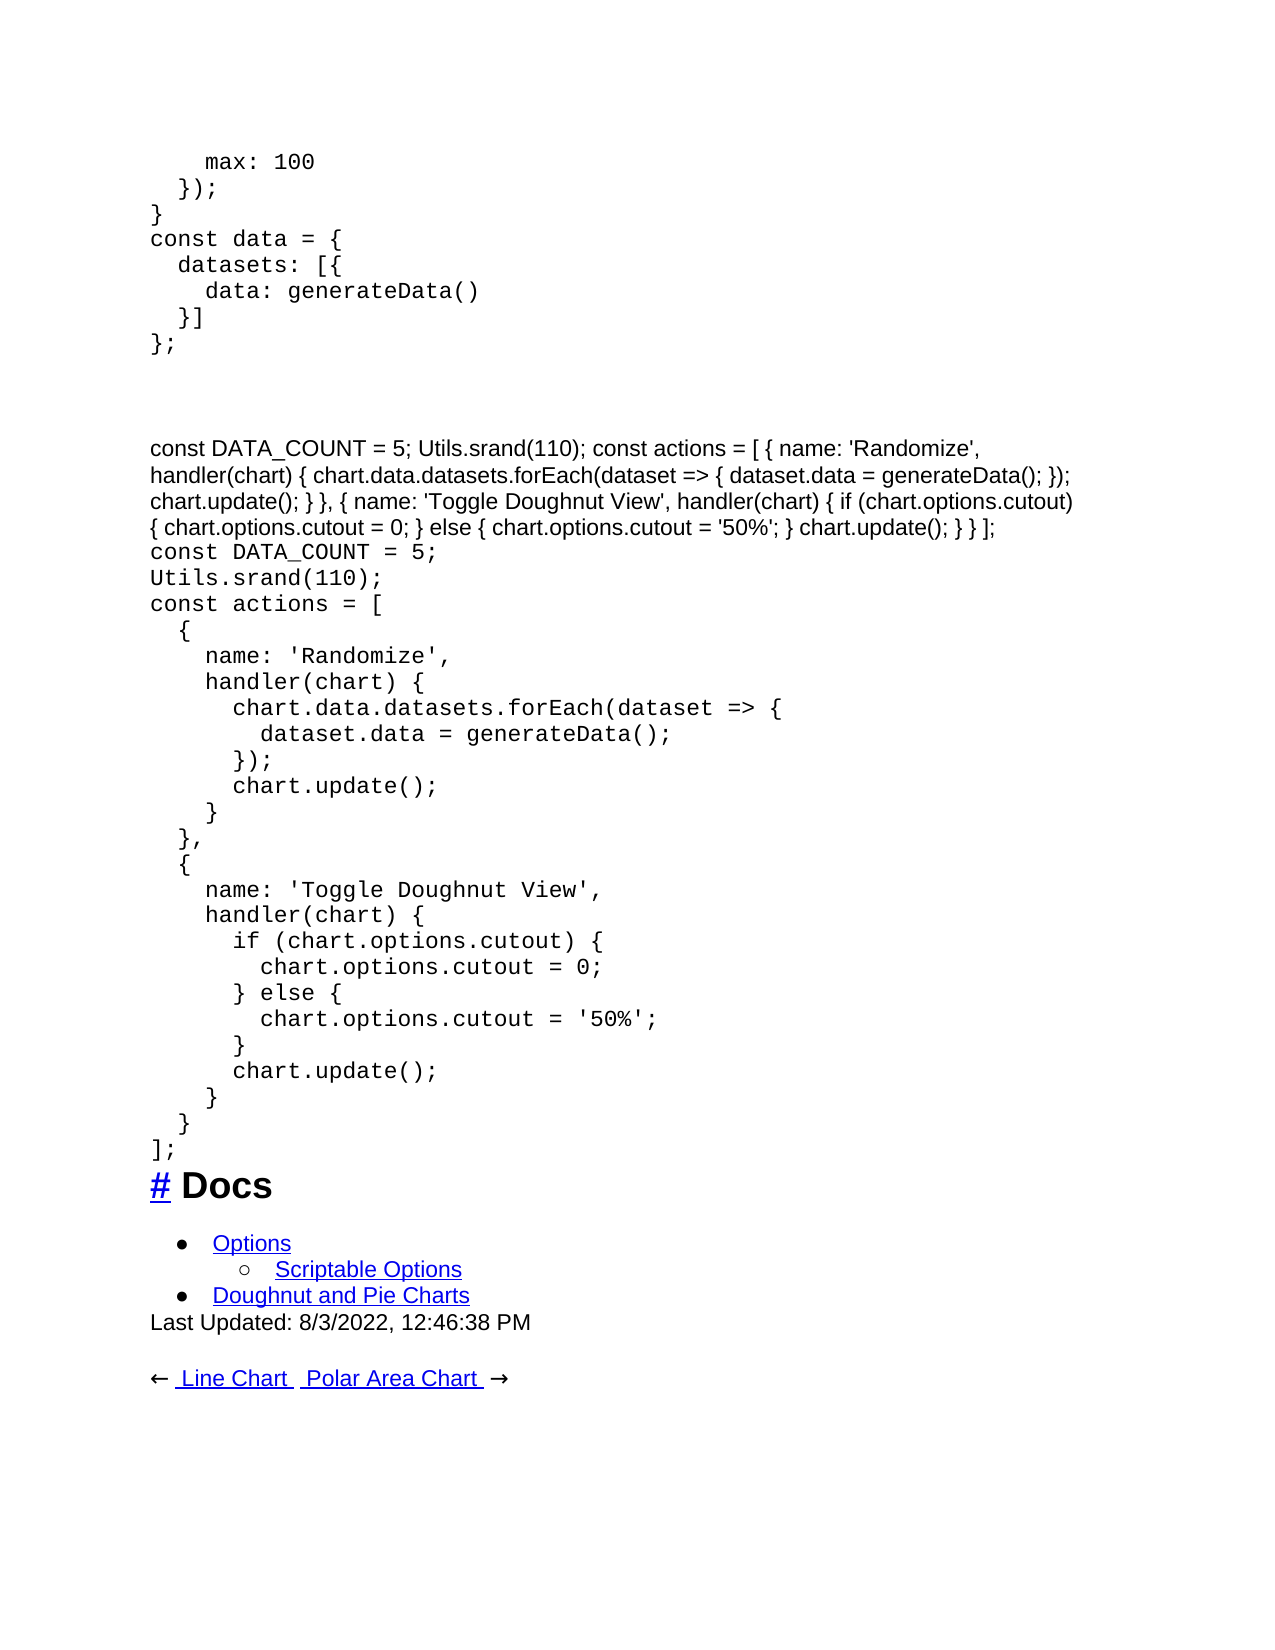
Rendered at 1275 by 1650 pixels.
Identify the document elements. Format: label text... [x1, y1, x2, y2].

text Last Updated: 8/3/2022, 12:46:38 PM [150, 1309, 1125, 1335]
list Doughnut and Pie Charts [175, 1282, 1125, 1309]
subtitle # Docs [150, 1163, 1125, 1206]
list Scriptable Options [237, 1256, 1125, 1282]
list Options [175, 1230, 1125, 1256]
text ← Line Chart Polar Area Chart → [150, 1362, 1125, 1393]
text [150, 150, 1125, 357]
text const DATA_COUNT = 5; Utils.srand(110); const actions = [ { name: 'Randomize', handler(chart) { chart.data.datasets.forEach(dataset => { dataset.data = generateData(); }); chart.update(); } }, { name: 'Toggle Doughnut View', handler(chart) { if (chart.options.cutout) { chart.options.cutout = 0; } else { chart.options.cutout = '50%'; } chart.update(); } } ]; [150, 435, 1125, 541]
text const DATA_COUNT = 5; Utils.srand(110); const actions = [ { name: 'Randomize', handler(chart) { chart.data.datasets.forEach(dataset => { dataset.data = generateData(); }); chart.update(); } }, { name: 'Toggle Doughnut View', handler(chart) { if (chart.options.cutout) { chart.options.cutout = 0; } else { chart.options.cutout = '50%'; } chart.update(); } } ]; [150, 541, 1125, 1163]
